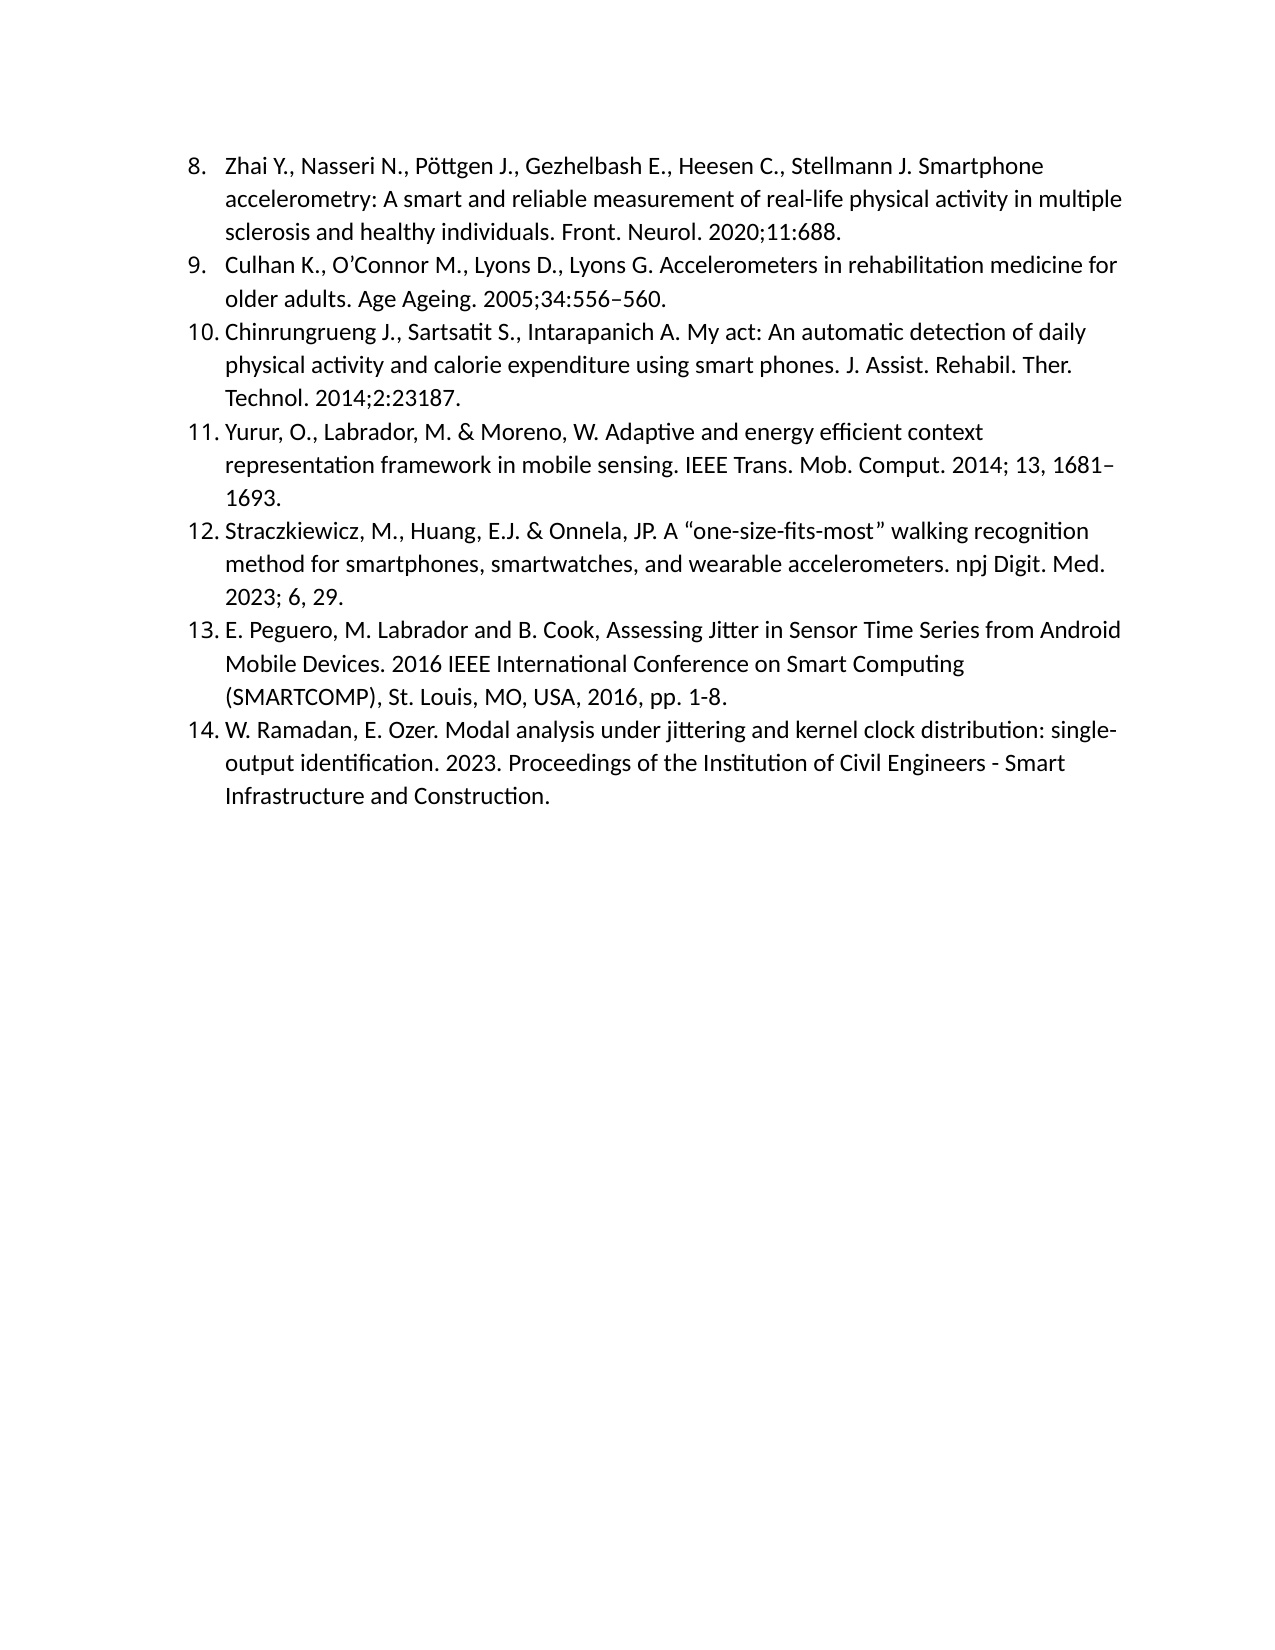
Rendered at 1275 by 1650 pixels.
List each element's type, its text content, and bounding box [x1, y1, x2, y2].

list Yurur, O., Labrador, M. & Moreno, W. Adaptive and energy efficient context representation framework in mobile sensing. IEEE Trans. Mob. Comput. 2014; 13, 1681–1693. [187, 416, 1125, 513]
list Straczkiewicz, M., Huang, E.J. & Onnela, JP. A “one-size-fits-most” walking recognition method for smartphones, smartwatches, and wearable accelerometers. npj Digit. Med. 2023; 6, 29. [187, 515, 1125, 612]
list Chinrungrueng J., Sartsatit S., Intarapanich A. My act: An automatic detection of daily physical activity and calorie expenditure using smart phones. J. Assist. Rehabil. Ther. Technol. 2014;2:23187. [187, 316, 1125, 413]
list E. Peguero, M. Labrador and B. Cook, Assessing Jitter in Sensor Time Series from Android Mobile Devices. 2016 IEEE International Conference on Smart Computing (SMARTCOMP), St. Louis, MO, USA, 2016, pp. 1-8. [187, 614, 1125, 712]
list Zhai Y., Nasseri N., Pöttgen J., Gezhelbash E., Heesen C., Stellmann J. Smartphone accelerometry: A smart and reliable measurement of real-life physical activity in multiple sclerosis and healthy individuals. Front. Neurol. 2020;11:688. [187, 150, 1125, 247]
list W. Ramadan, E. Ozer. Modal analysis under jittering and kernel clock distribution: single-output identification. 2023. Proceedings of the Institution of Civil Engineers - Smart Infrastructure and Construction. [187, 714, 1125, 811]
list Culhan K., O’Connor M., Lyons D., Lyons G. Accelerometers in rehabilitation medicine for older adults. Age Ageing. 2005;34:556–560. [187, 249, 1125, 314]
